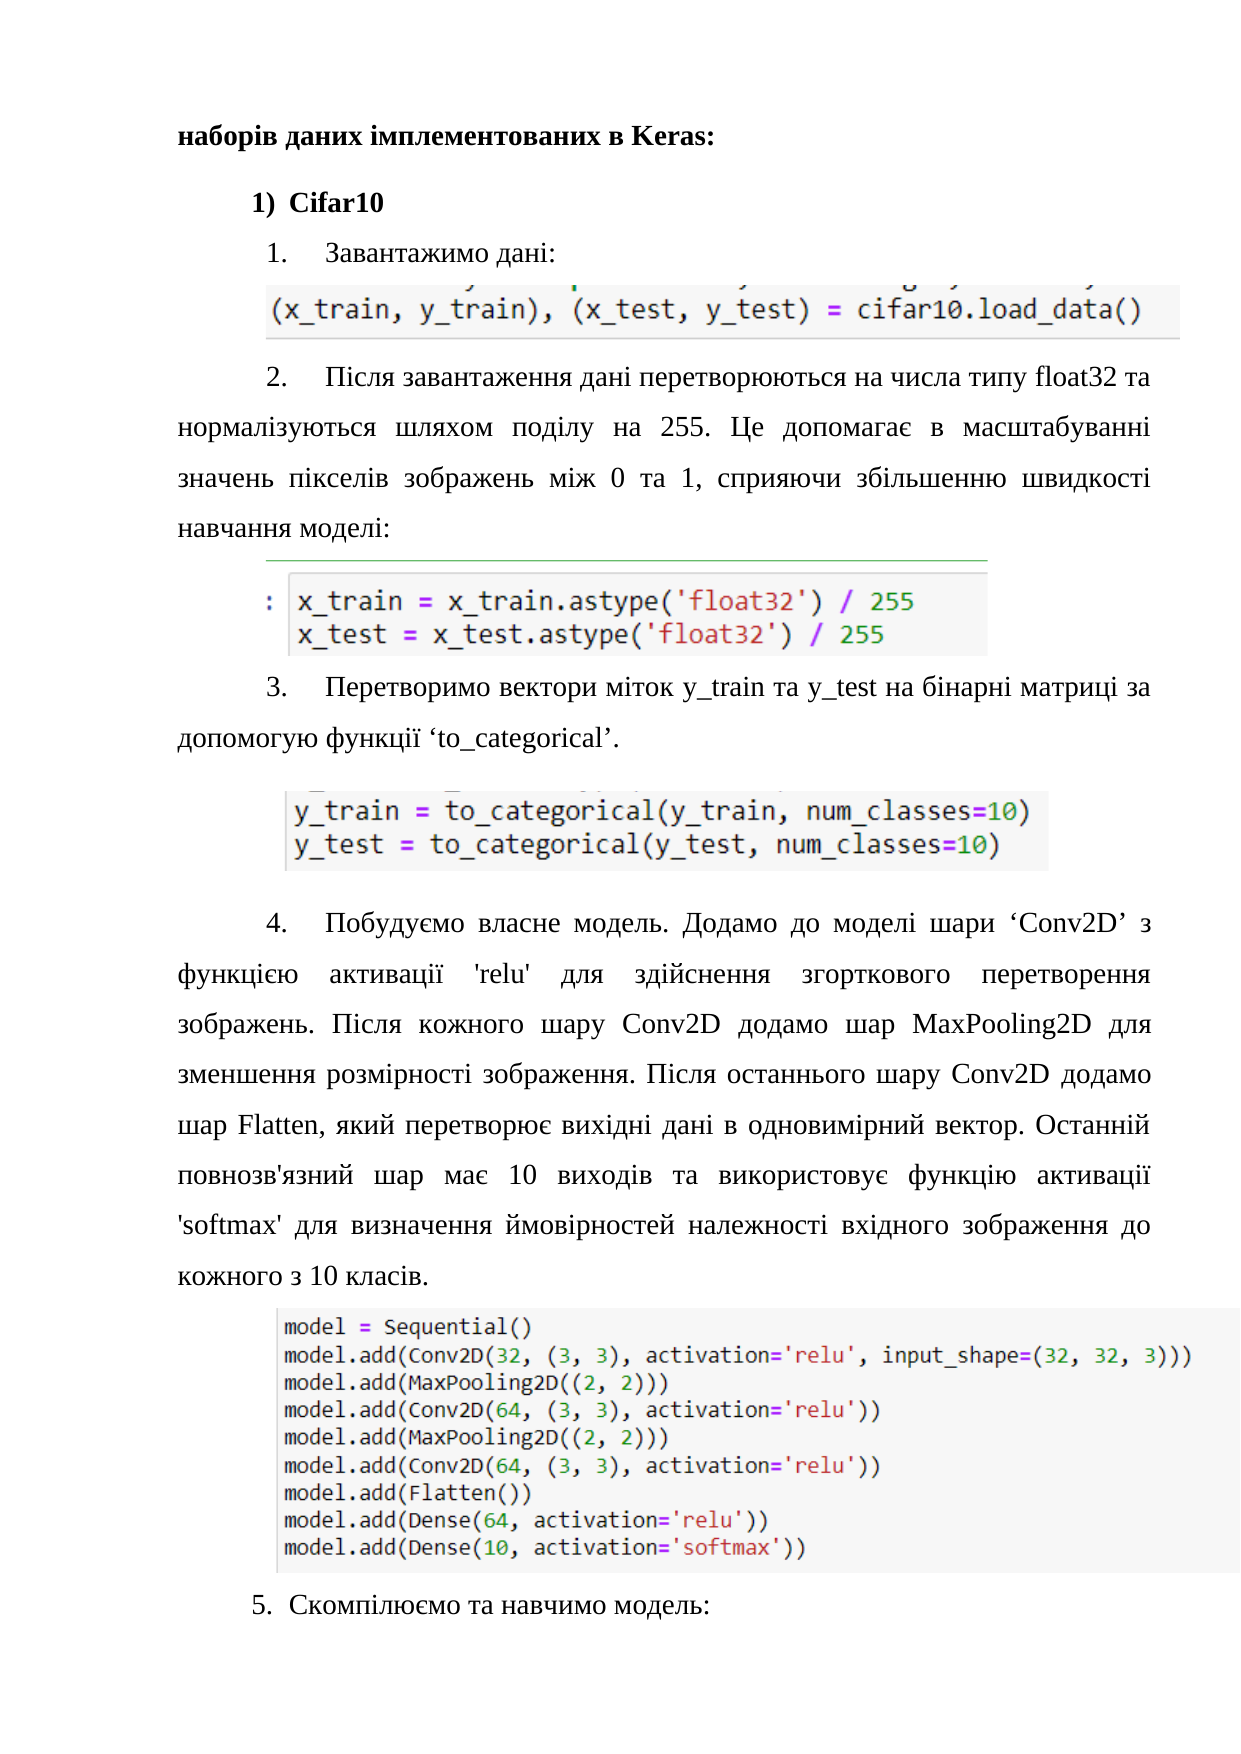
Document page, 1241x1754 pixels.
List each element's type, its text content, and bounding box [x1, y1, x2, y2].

picture [265, 1308, 1241, 1573]
list Cifar10 [251, 185, 1152, 219]
picture [265, 791, 1049, 871]
list Побудуємо власне модель. Додамо до моделі шари ‘Conv2D’ з функцією активації 'relu' для здійснення згорткового перетворення зображень. Після кожного шару Conv2D додамо шар MaxPooling2D для зменшення розмірності зображення. Після останнього шару Conv2D додамо шар Flatten, який перетворює вихідні дані в одновимірний вектор. Останній повнозв'язний шар має 10 виходів та використовує функцію активації 'softmax' для визначення ймовірностей належності вхідного зображення до кожного з 10 класів. [177, 906, 1152, 1291]
text наборiв даних iмплементованих в Keras: [177, 118, 1152, 152]
list Перетворимо вектори міток y_train та y_test на бінарні матриці за допомогую функції ‘to_categorical’. [177, 669, 1152, 753]
picture [265, 560, 988, 656]
list Після завантаження дані перетворюються на числа типу float32 та нормалізуються шляхом поділу на 255. Це допомагає в масштабуванні значень пікселів зображень між 0 та 1, сприяючи збільшенню швидкості навчання моделі: [177, 359, 1152, 543]
list Скомпілюємо та навчимо модель: [251, 1587, 1152, 1620]
list Завантажимо дані: [177, 235, 1152, 269]
picture [265, 285, 1180, 346]
